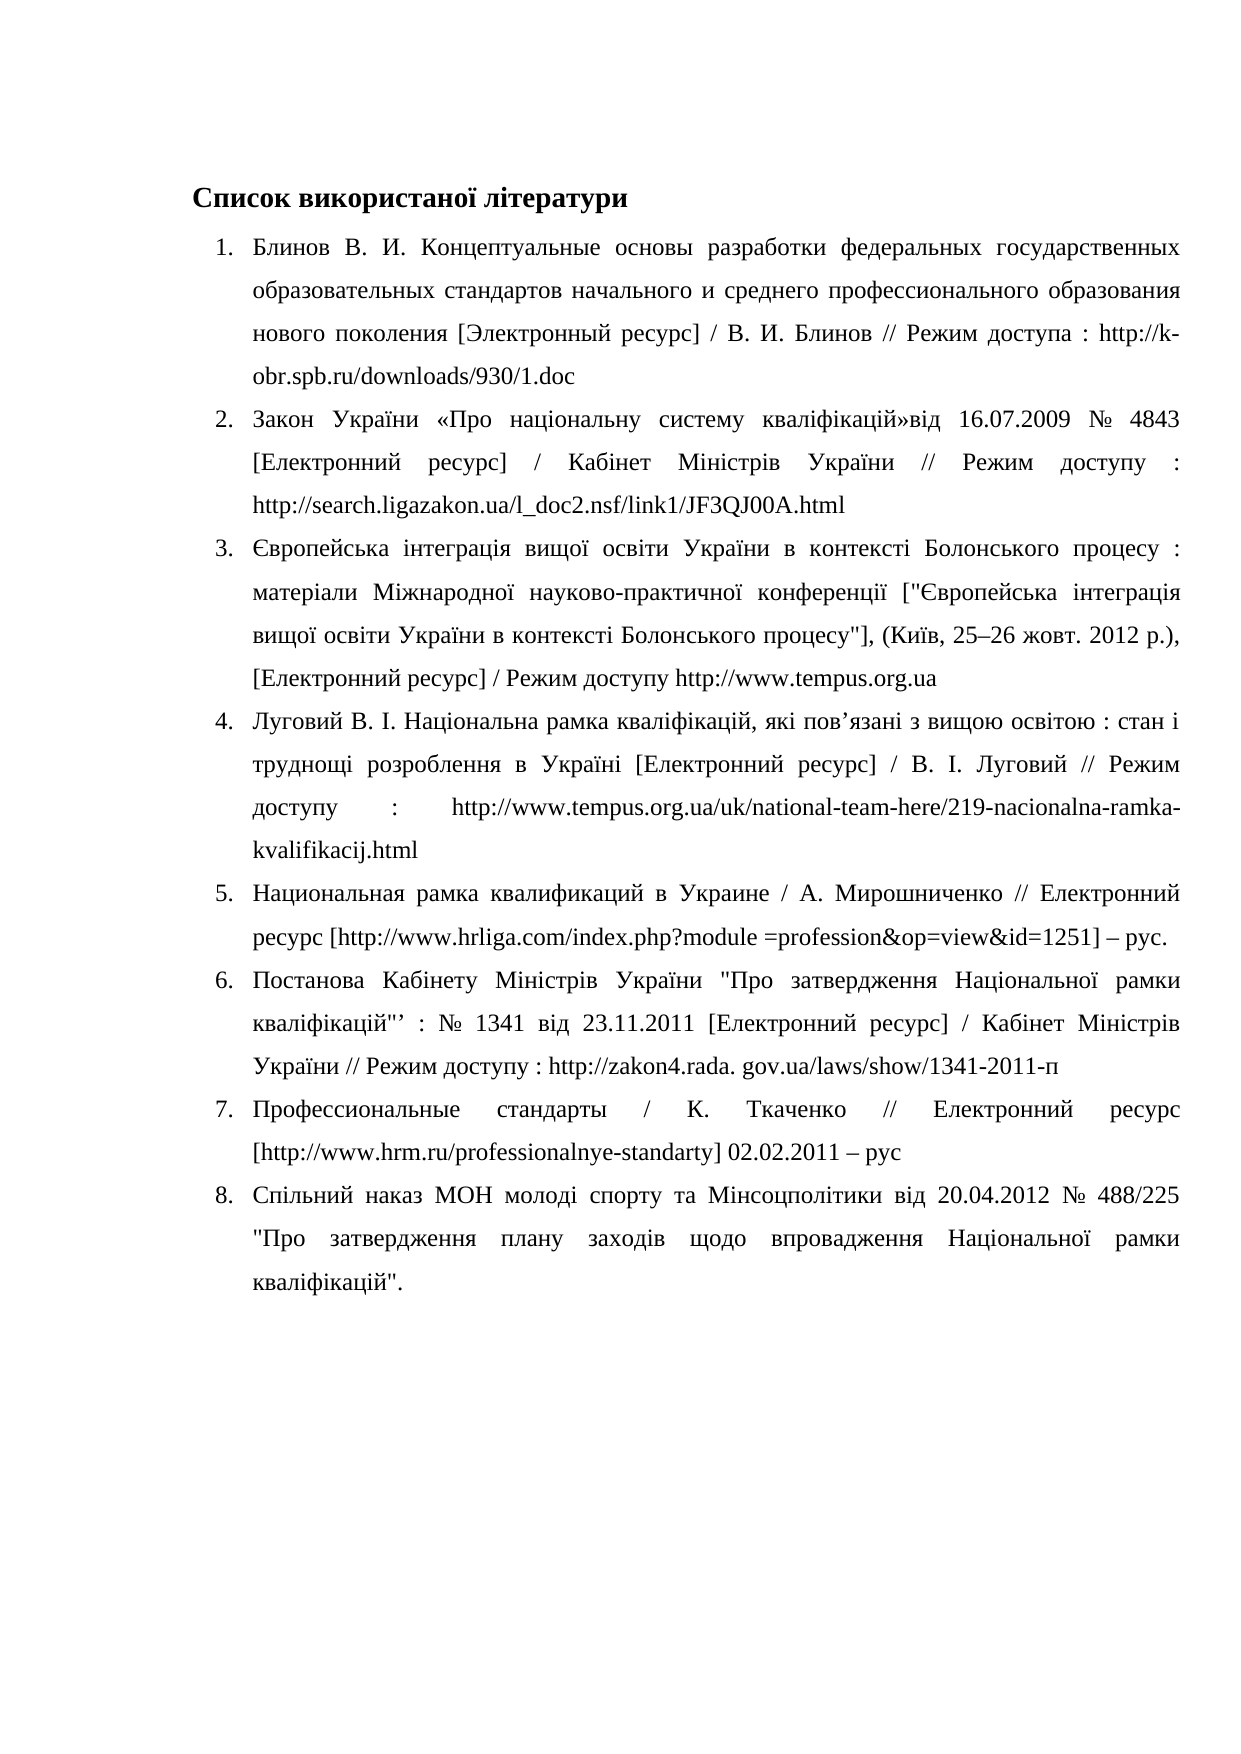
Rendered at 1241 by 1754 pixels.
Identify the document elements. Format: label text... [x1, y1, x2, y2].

list Постанова Кабінету Міністрів України "Про затвердження Національної рамки кваліфікацій"’ : № 1341 від 23.11.2011 [Електронний ресурс] / Кабінет Міністрів України // Режим доступу : http://zakon4.rada. gov.ua/laws/show/1341-2011-п [215, 965, 1181, 1080]
list Спільний наказ МОН молоді спорту та Мінсоцполітики від 20.04.2012 № 488/225 "Про затвердження плану заходів щодо впровадження Національної рамки кваліфікацій". [215, 1180, 1181, 1295]
list Блинов В. И. Концептуальные основы разработки федеральных государственных образовательных стандартов начального и среднего профессионального образования нового поколения [Электронный ресурс] / В. И. Блинов // Режим доступа : http://k-obr.spb.ru/downloads/930/1.doc [215, 232, 1181, 390]
list Європейська інтеграція вищої освіти України в контексті Болонського процесу : матеріали Міжнародної науково-практичної конференції ["Європейська інтеграція вищої освіти України в контексті Болонського процесу"], (Київ, 25–26 жовт. 2012 р.), [Електронний ресурс] / Режим доступу http://www.tempus.org.ua [215, 533, 1181, 692]
subtitle Список використаної літератури [192, 181, 1181, 214]
list Закон України «Про національну систему кваліфікацій»від 16.07.2009 № 4843 [Електронний ресурс] / Кабінет Міністрів України // Режим доступу : http://search.ligazakon.ua/l_doc2.nsf/link1/JF3QJ00A.html [215, 404, 1181, 519]
list Национальная рамка квалификаций в Украине / А. Мирошниченко // Електронний ресурс [http://www.hrliga.com/index.php?module =profession&op=view&id=1251] – рус. [215, 878, 1181, 950]
list Профессиональные стандарты / К. Ткаченко // Електронний ресурс [http://www.hrm.ru/professionalnye-standarty] 02.02.2011 – рус [215, 1094, 1181, 1166]
list Луговий В. І. Національна рамка кваліфікацій, які пов’язані з вищою освітою : стан і труднощі розроблення в Україні [Електронний ресурс] / В. І. Луговий // Режим доступу : http://www.tempus.org.ua/uk/national-team-here/219-nacionalna-ramka-kvalifikacij.html [215, 706, 1181, 864]
